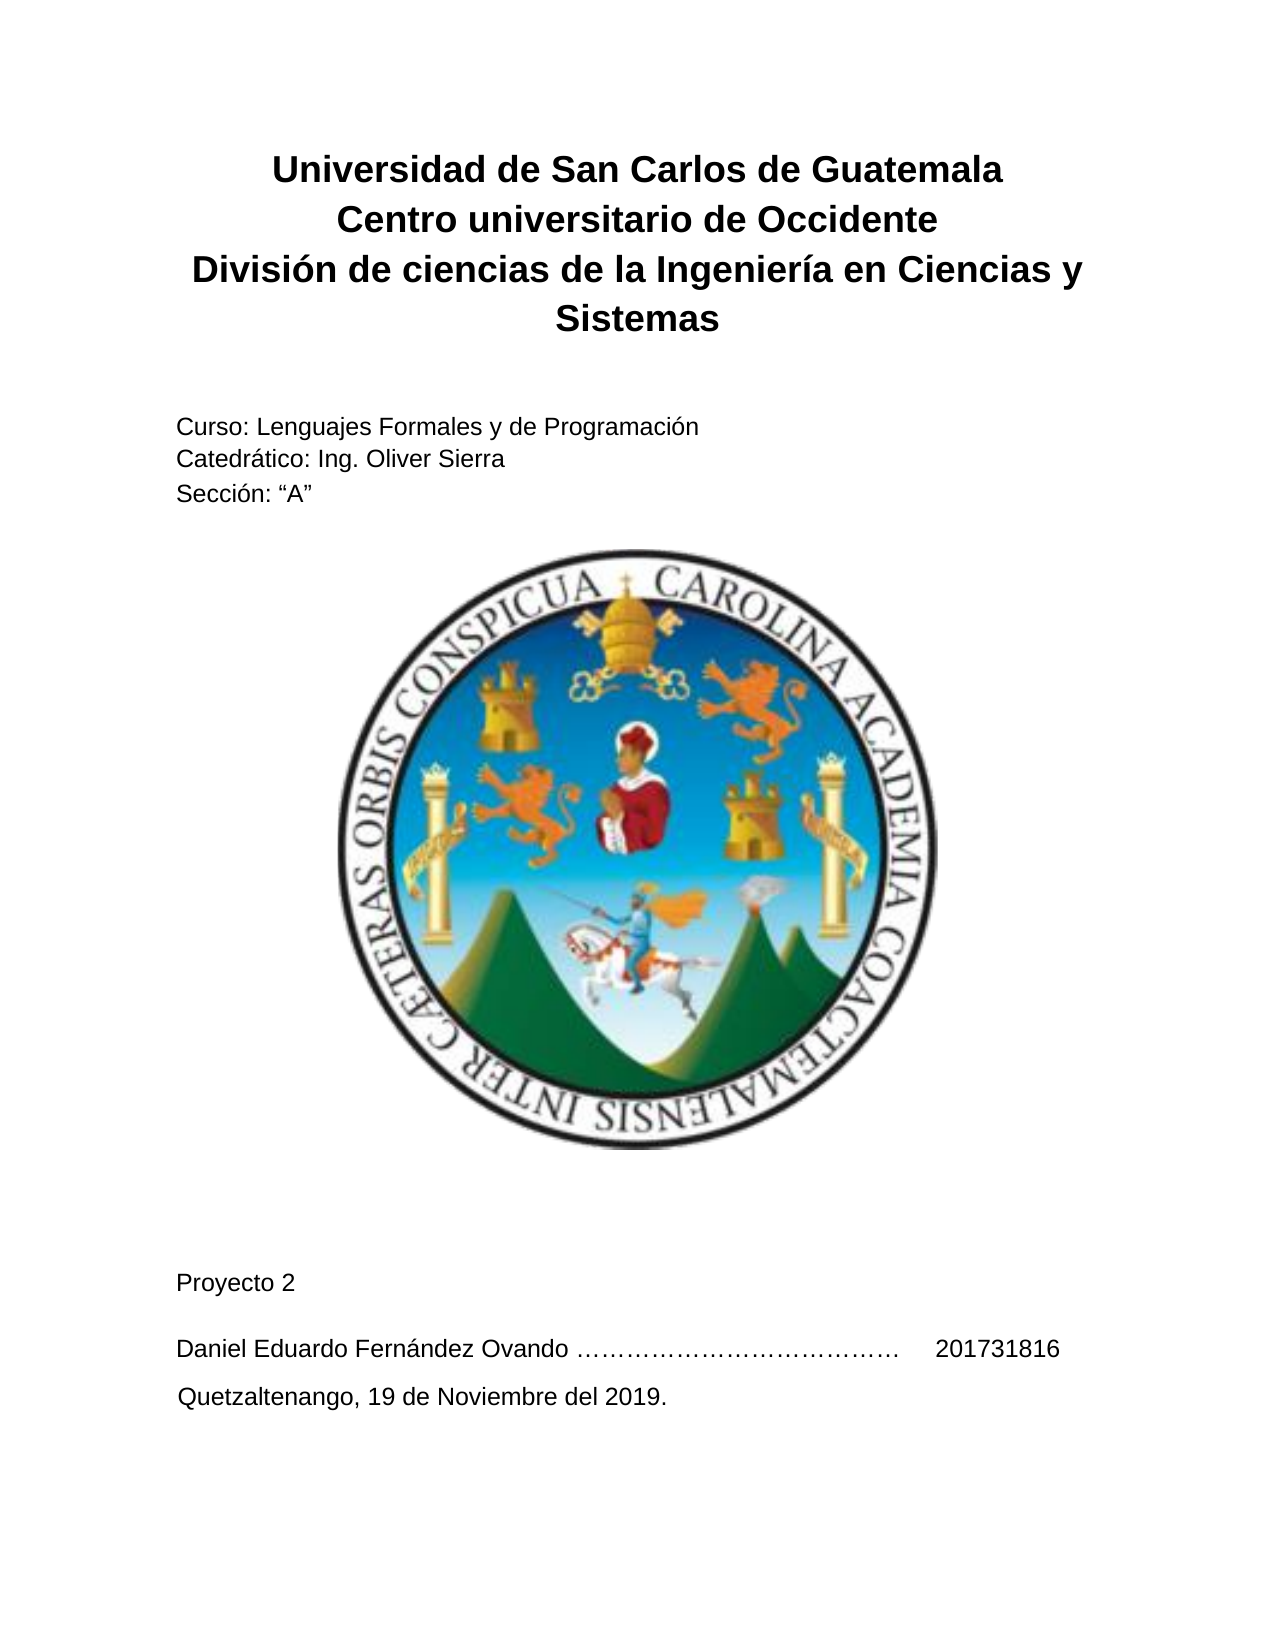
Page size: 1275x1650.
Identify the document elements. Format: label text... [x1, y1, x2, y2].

text Daniel Eduardo Fernández Ovando ………………………………… 201731816 [176, 1334, 1099, 1363]
text Curso: Lenguajes Formales y de Programación [176, 412, 1099, 441]
text Catedrático: Ing. Oliver Sierra [176, 443, 1099, 472]
picture [337, 549, 938, 1150]
text Centro universitario de Occidente [177, 197, 1098, 240]
text Sección: “A” [176, 479, 1099, 508]
text Universidad de San Carlos de Guatemala [177, 148, 1098, 191]
text División de ciencias de la Ingeniería en Ciencias y Sistemas [177, 247, 1098, 339]
text Proyecto 2 [176, 1268, 1099, 1297]
text Quetzaltenango, 19 de Noviembre del 2019. [177, 1382, 1098, 1411]
